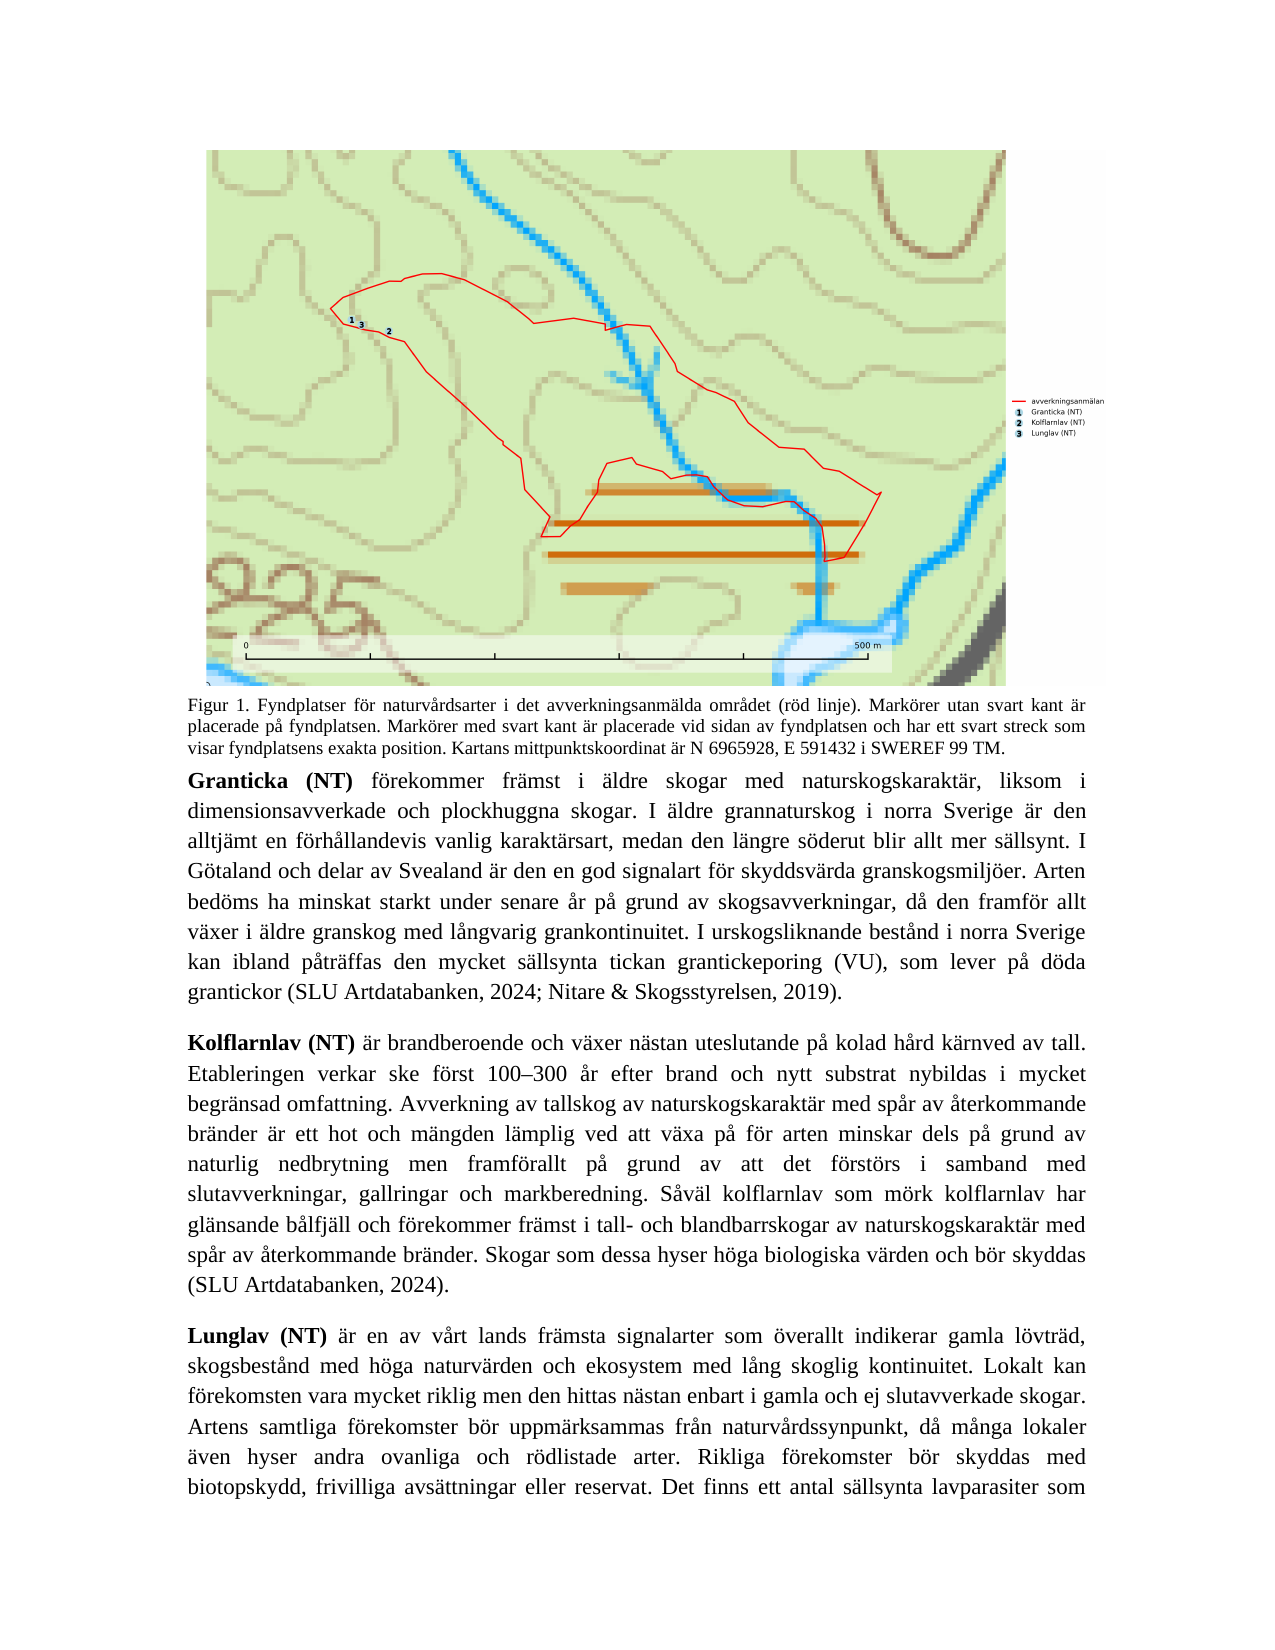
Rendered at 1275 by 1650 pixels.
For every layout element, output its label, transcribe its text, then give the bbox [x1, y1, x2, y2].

text Kolflarnlav (NT) är brandberoende och växer nästan uteslutande på kolad hård kärnved av tall. Etableringen verkar ske först 100–300 år efter brand och nytt substrat nybildas i mycket begränsad omfattning. Avverkning av tallskog av naturskogskaraktär med spår av återkommande bränder är ett hot och mängden lämplig ved att växa på för arten minskar dels på grund av naturlig nedbrytning men framförallt på grund av att det förstörs i samband med slutavverkningar, gallringar och markberedning. Såväl kolflarnlav som mörk kolflarnlav har glänsande bålfjäll och förekommer främst i tall- och blandbarrskogar av naturskogskaraktär med spår av återkommande bränder. Skogar som dessa hyser höga biologiska värden och bör skyddas (SLU Artdatabanken, 2024). [187, 1029, 1087, 1297]
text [187, 1322, 1087, 1499]
text Figur 1. Fyndplatser för naturvårdsarter i det avverkningsanmälda området (röd linje). Markörer utan svart kant är placerade på fyndplatsen. Markörer med svart kant är placerade vid sidan av fyndplatsen och har ett svart streck som visar fyndplatsens exakta position. Kartans mittpunktskoordinat är N 6965928, E 591432 i SWEREF 99 TM. [187, 694, 1087, 758]
picture [206, 150, 1107, 686]
text Granticka (NT) förekommer främst i äldre skogar med naturskogskaraktär, liksom i dimensionsavverkade och plockhuggna skogar. I äldre grannaturskog i norra Sverige är den alltjämt en förhållandevis vanlig karaktärsart, medan den längre söderut blir allt mer sällsynt. I Götaland och delar av Svealand är den en god signalart för skyddsvärda granskogsmiljöer. Arten bedöms ha minskat starkt under senare år på grund av skogsavverkningar, då den framför allt växer i äldre granskog med långvarig grankontinuitet. I urskogsliknande bestånd i norra Sverige kan ibland påträffas den mycket sällsynta tickan grantickeporing (VU), som lever på döda grantickor (SLU Artdatabanken, 2024; Nitare & Skogsstyrelsen, 2019). [187, 767, 1087, 1005]
